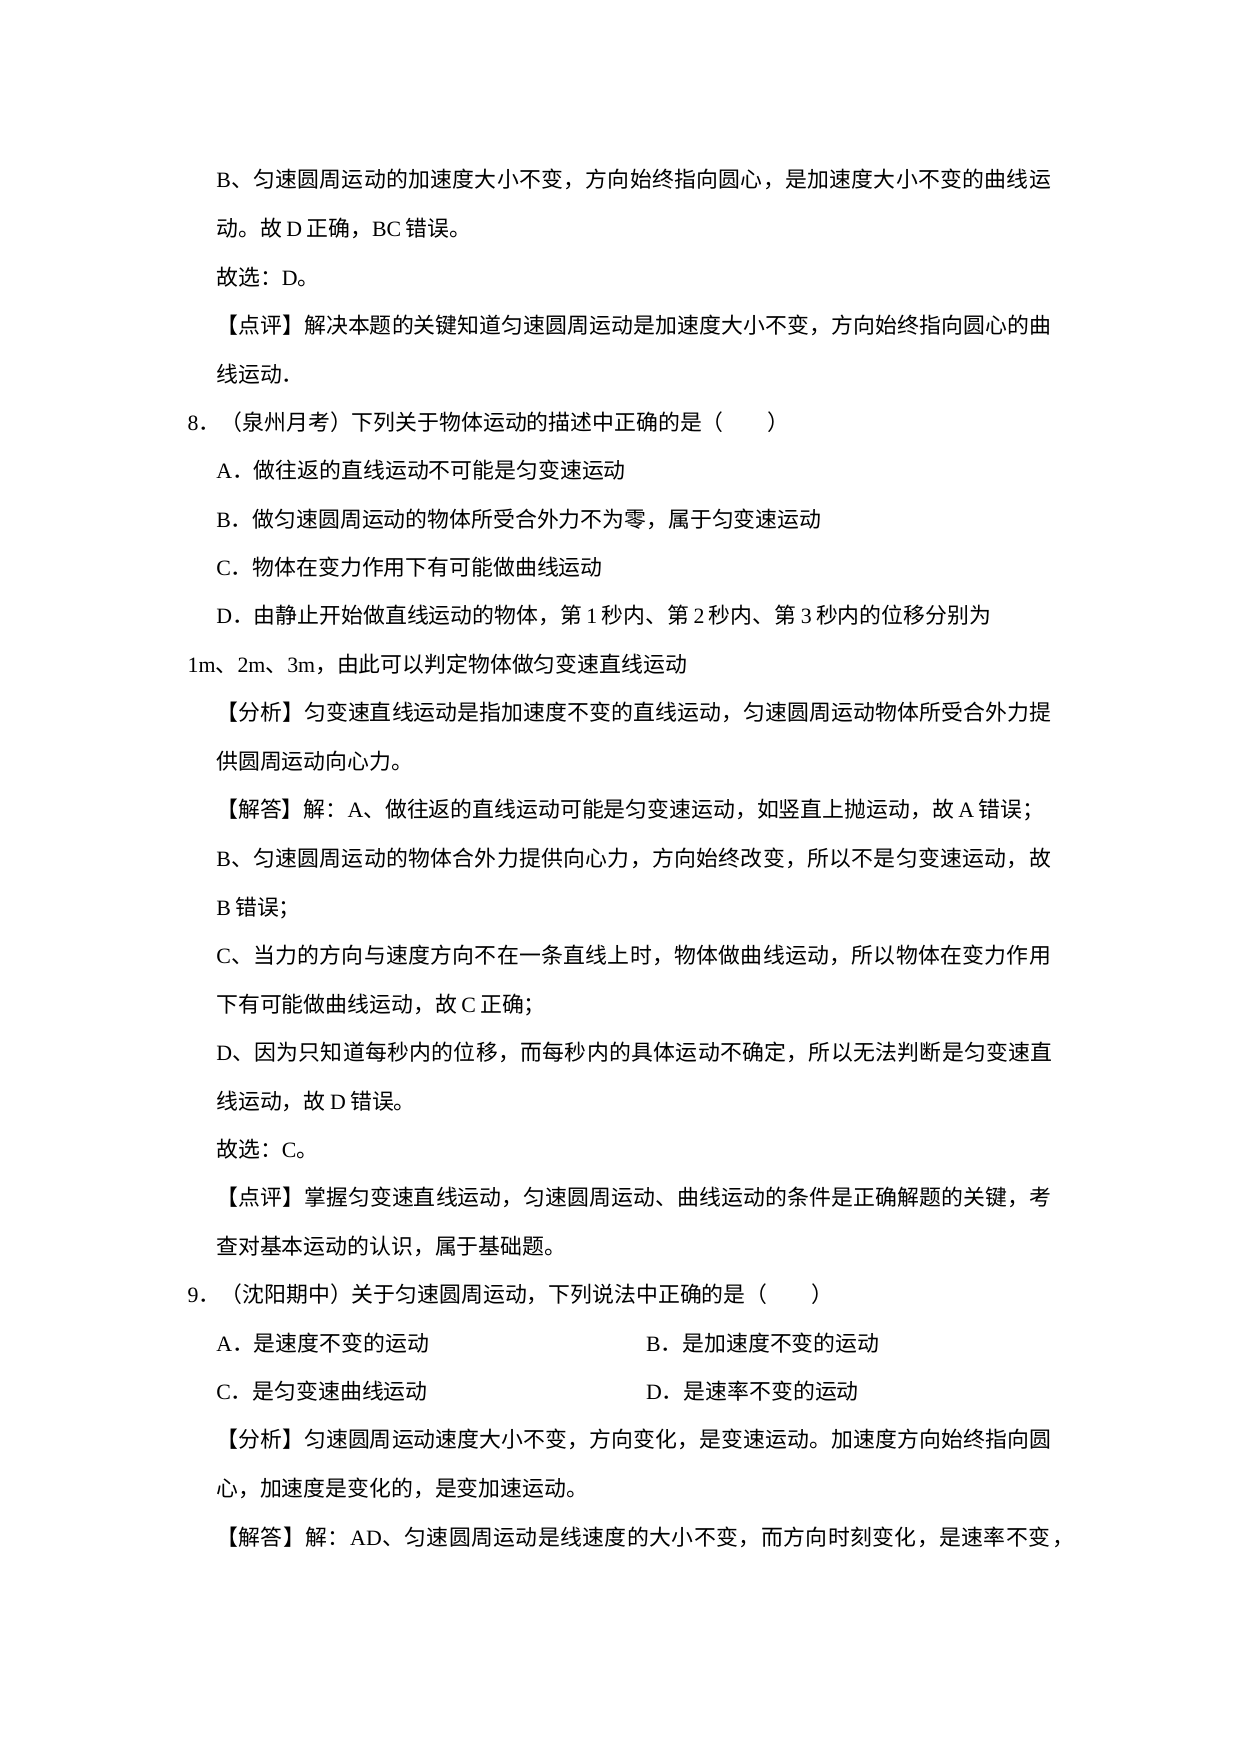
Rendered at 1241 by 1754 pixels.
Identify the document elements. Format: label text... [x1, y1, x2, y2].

text D．由静止开始做直线运动的物体，第1秒内、第2秒内、第3秒内的位移分别为1m、2m、3m，由此可以判定物体做匀变速直线运动 [187, 598, 1053, 679]
text B、匀速圆周运动的物体合外力提供向心力，方向始终改变，所以不是匀变速运动，故B错误； [216, 840, 1053, 922]
text 故选：C。 [216, 1132, 1053, 1164]
text 9．（沈阳期中）关于匀速圆周运动，下列说法中正确的是（ ） [187, 1277, 1053, 1309]
text B、匀速圆周运动的加速度大小不变，方向始终指向圆心，是加速度大小不变的曲线运动。故D正确，BC错误。 [216, 162, 1053, 243]
text C．物体在变力作用下有可能做曲线运动 [187, 549, 1053, 582]
text A．是速度不变的运动 B．是加速度不变的运动 [187, 1325, 1053, 1358]
text 故选：D。 [216, 259, 1053, 292]
text A．做往返的直线运动不可能是匀变速运动 [187, 453, 1053, 485]
text 【分析】匀速圆周运动速度大小不变，方向变化，是变速运动。加速度方向始终指向圆心，加速度是变化的，是变加速运动。 [216, 1422, 1053, 1503]
text D、因为只知道每秒内的位移，而每秒内的具体运动不确定，所以无法判断是匀变速直线运动，故D错误。 [216, 1034, 1053, 1116]
text 【分析】匀变速直线运动是指加速度不变的直线运动，匀速圆周运动物体所受合外力提供圆周运动向心力。 [216, 695, 1053, 776]
text 【点评】掌握匀变速直线运动，匀速圆周运动、曲线运动的条件是正确解题的关键，考查对基本运动的认识，属于基础题。 [216, 1180, 1053, 1261]
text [216, 1519, 1053, 1552]
text 【点评】解决本题的关键知道匀速圆周运动是加速度大小不变，方向始终指向圆心的曲线运动． [216, 307, 1053, 389]
text B．做匀速圆周运动的物体所受合外力不为零，属于匀变速运动 [187, 501, 1053, 534]
text C、当力的方向与速度方向不在一条直线上时，物体做曲线运动，所以物体在变力作用下有可能做曲线运动，故C正确； [216, 937, 1053, 1019]
text C．是匀变速曲线运动 D．是速率不变的运动 [187, 1374, 1053, 1406]
text 8．（泉州月考）下列关于物体运动的描述中正确的是（ ） [187, 404, 1053, 437]
text 【解答】解：A、做往返的直线运动可能是匀变速运动，如竖直上抛运动，故A错误； [216, 792, 1053, 824]
